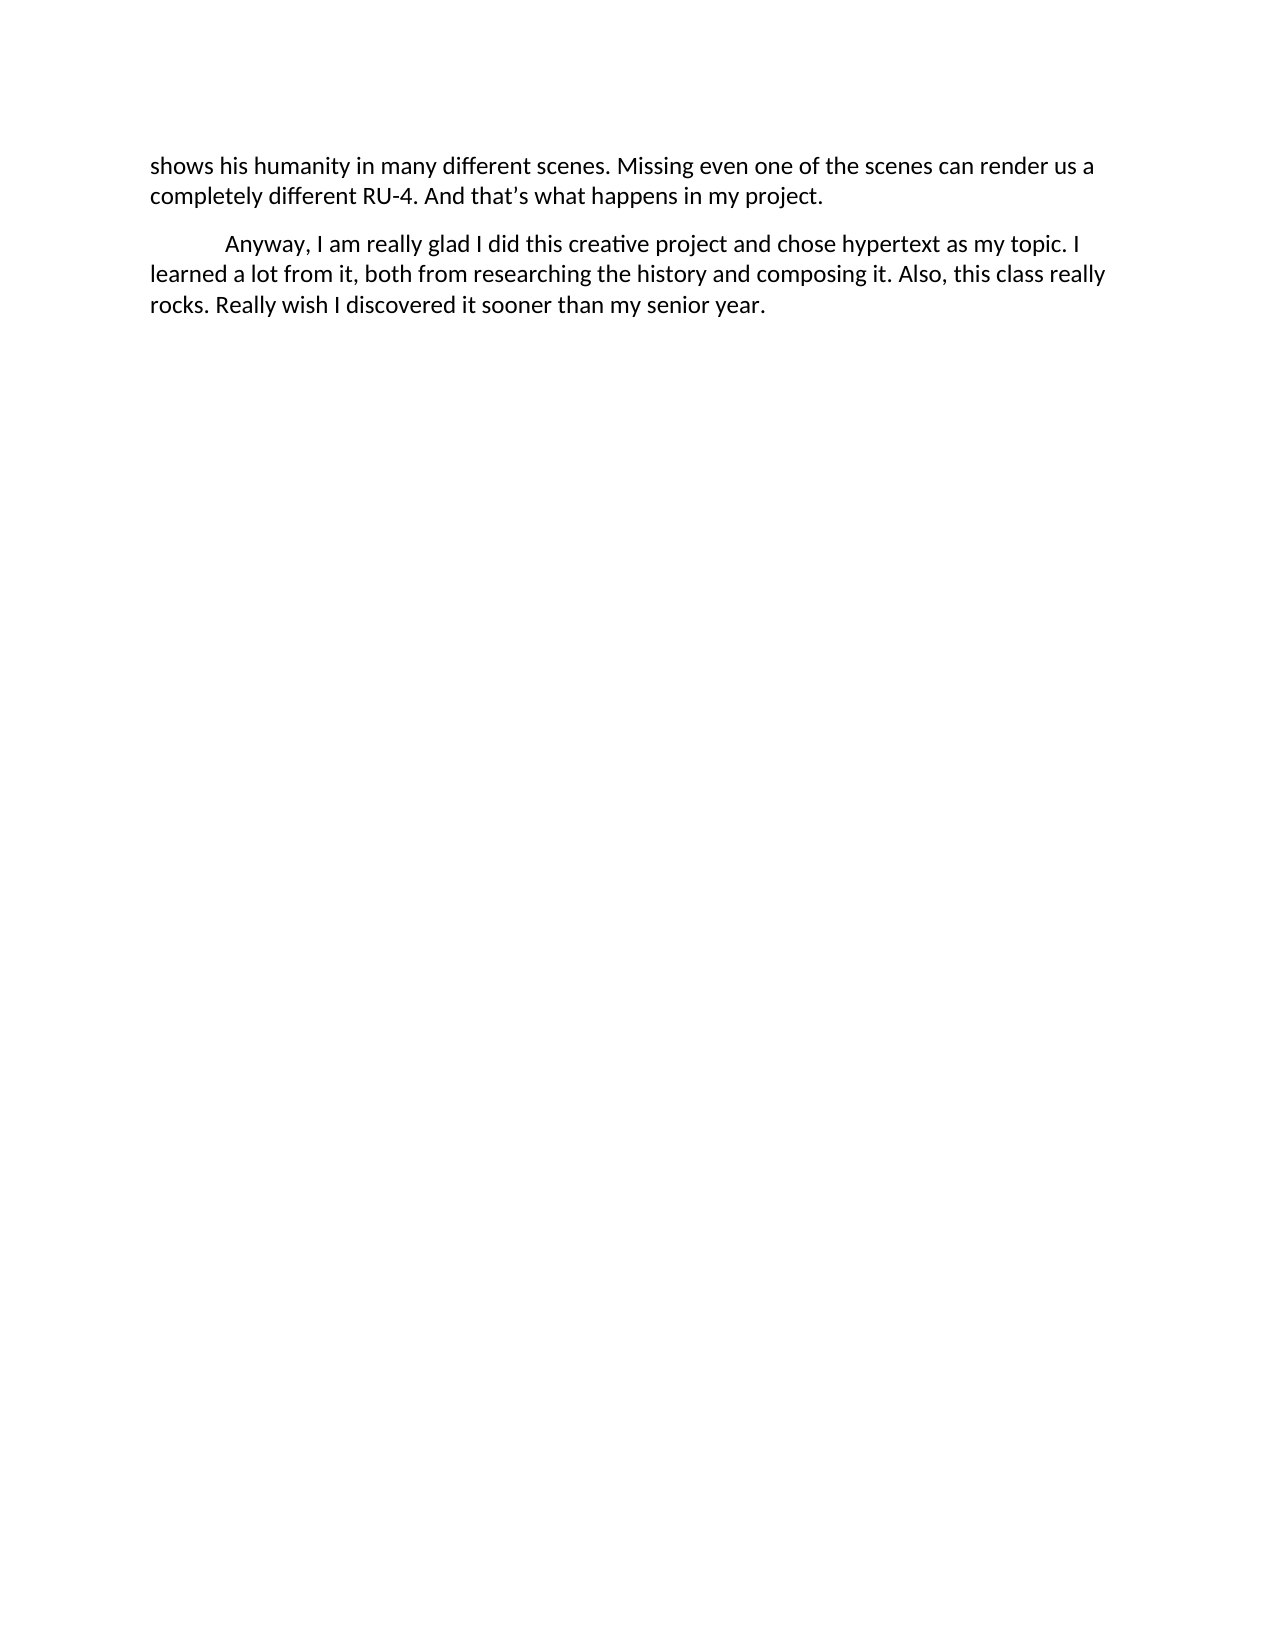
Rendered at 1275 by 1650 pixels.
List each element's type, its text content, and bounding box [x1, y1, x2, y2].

text Anyway, I am really glad I did this creative project and chose hypertext as my topic. I learned a lot from it, both from researching the history and composing it. Also, this class really rocks. Really wish I discovered it sooner than my senior year. [150, 228, 1125, 319]
